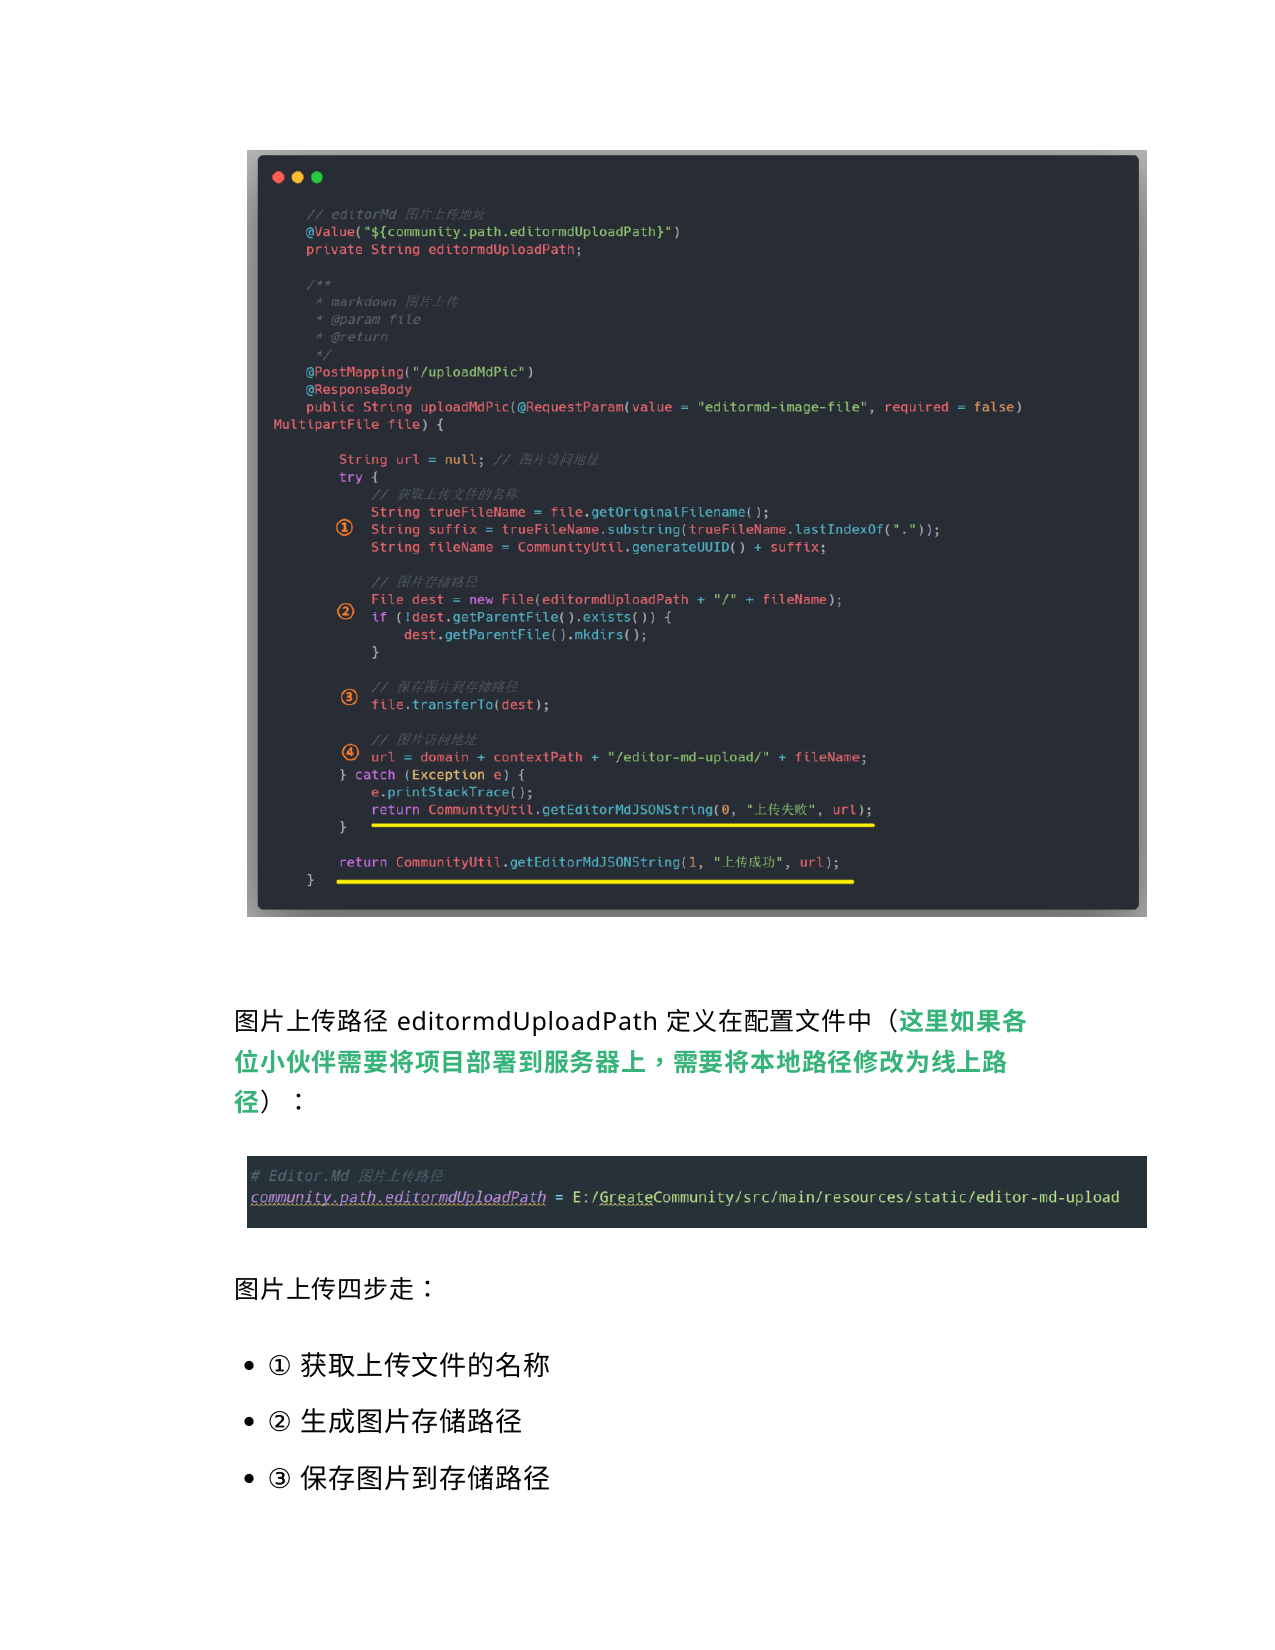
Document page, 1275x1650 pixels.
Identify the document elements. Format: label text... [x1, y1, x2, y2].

picture [247, 1156, 1147, 1228]
text 图片上传四步走： [234, 1252, 1041, 1318]
list ② 生成图片存储路径 [244, 1399, 1047, 1440]
list ① 获取上传文件的名称 [244, 1343, 1047, 1383]
picture [247, 150, 1147, 917]
list ③ 保存图片到存储路径 [244, 1455, 1047, 1496]
text 图片上传路径 editormdUploadPath 定义在配置文件中（这里如果各位小伙伴需要将项目部署到服务器上，需要将本地路径修改为线上路径）： [234, 984, 1041, 1131]
